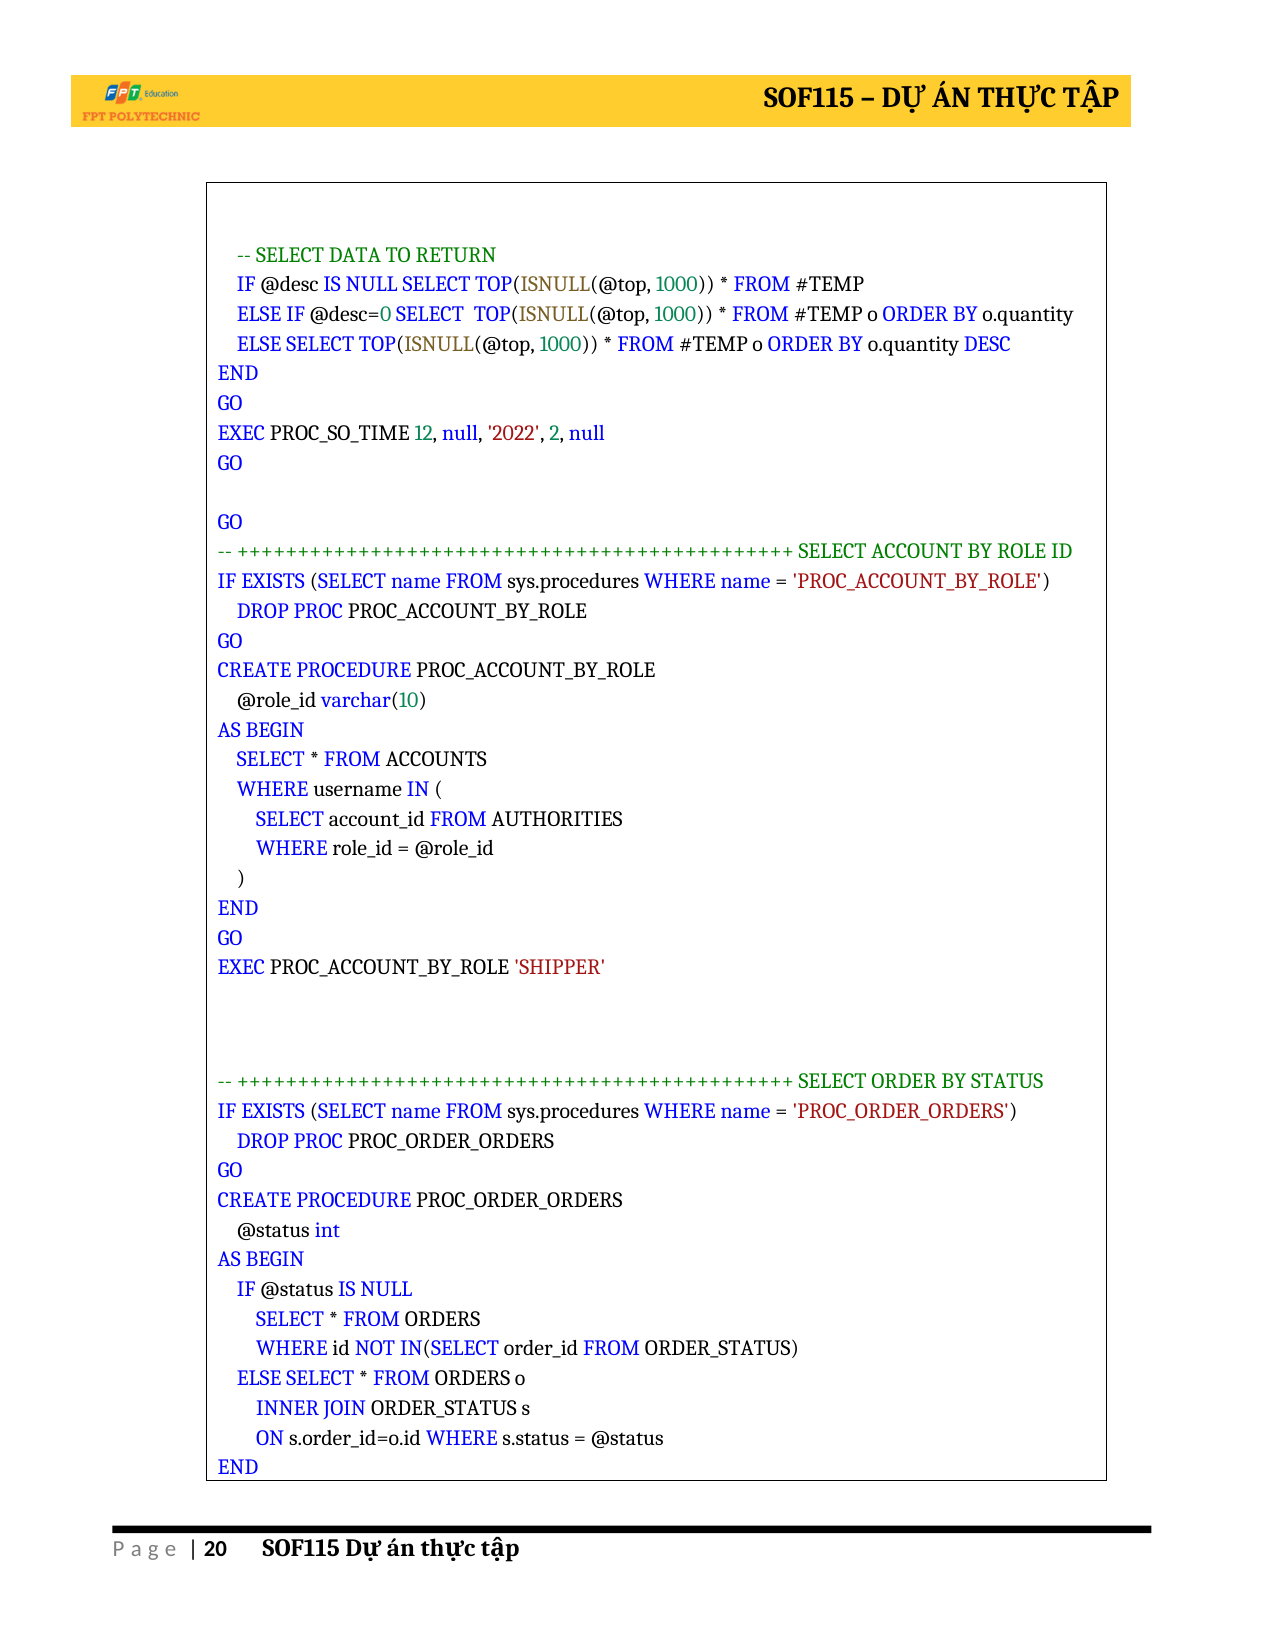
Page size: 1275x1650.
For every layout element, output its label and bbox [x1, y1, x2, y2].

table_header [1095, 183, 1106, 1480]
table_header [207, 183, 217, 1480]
picture [82, 80, 201, 122]
